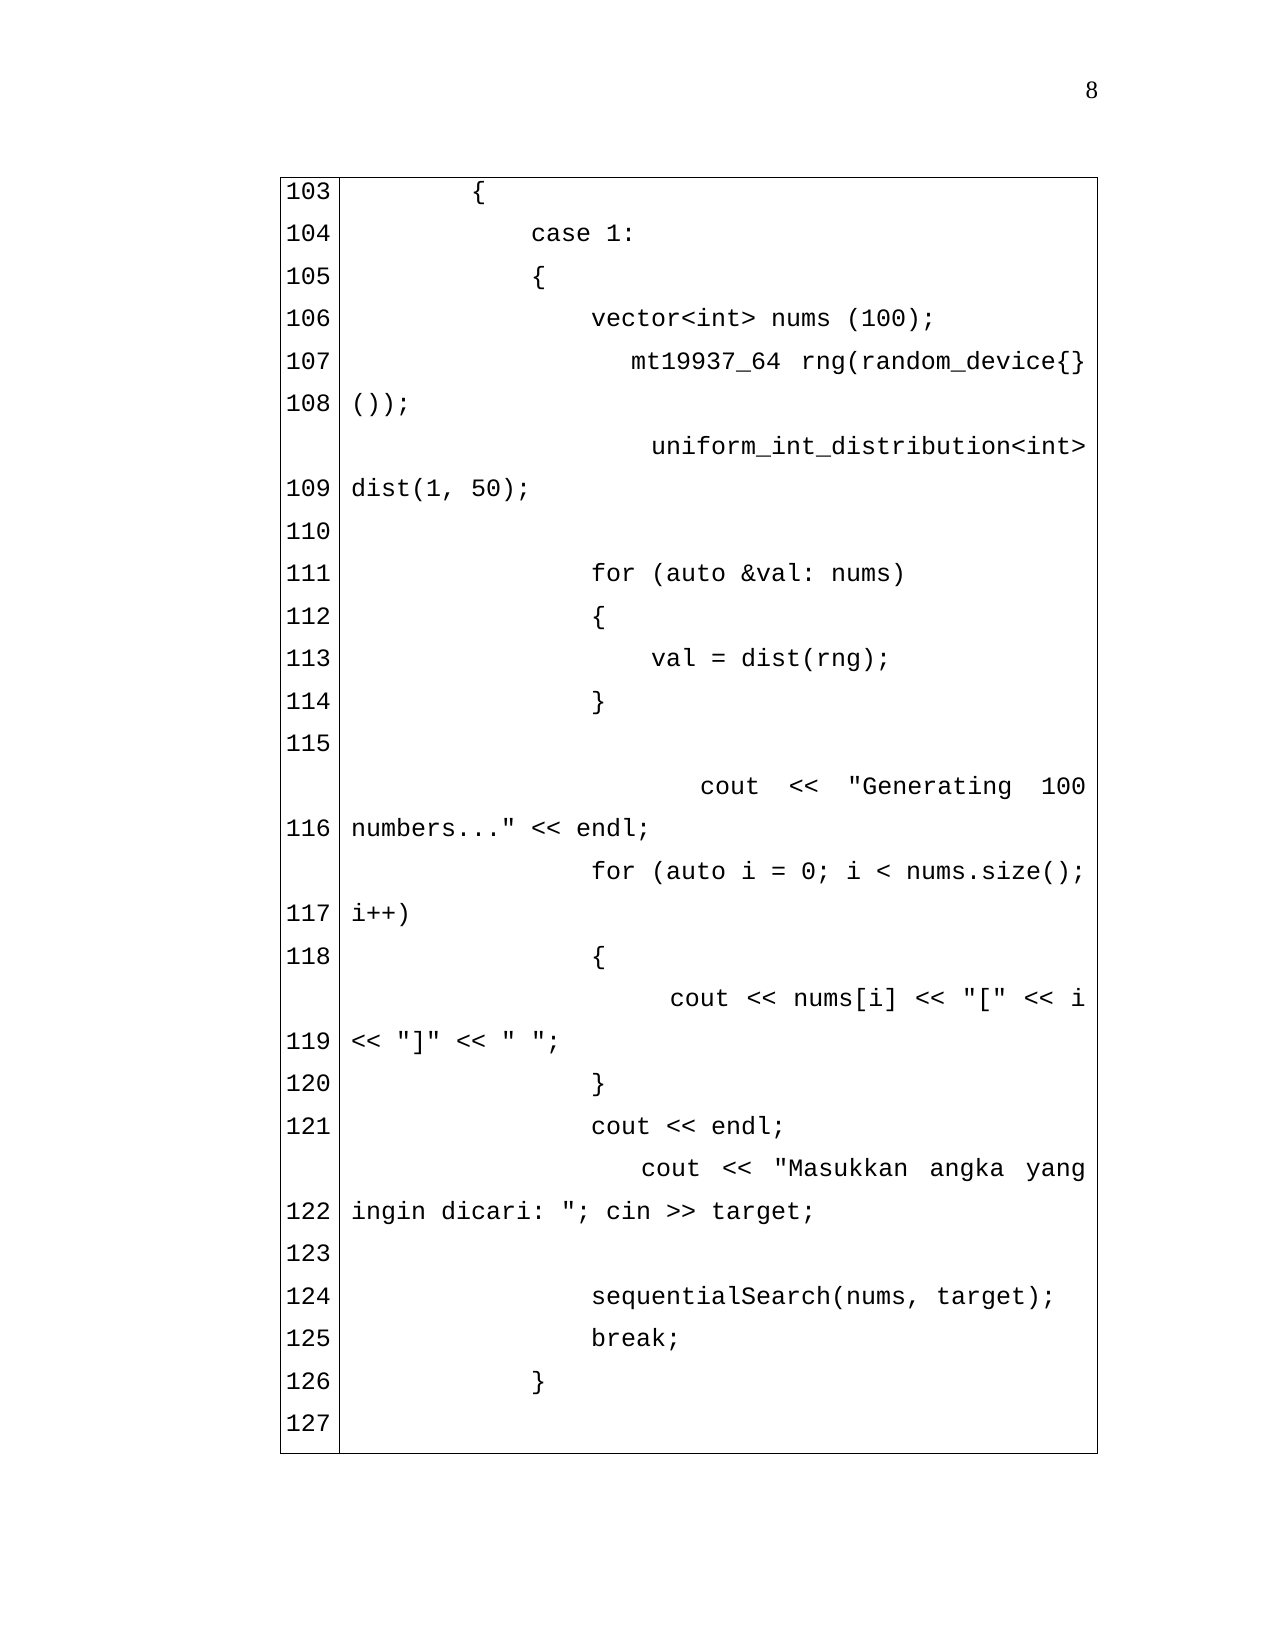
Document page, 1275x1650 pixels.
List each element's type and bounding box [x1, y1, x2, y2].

table_header [281, 178, 339, 1453]
table_header [340, 178, 1097, 1453]
